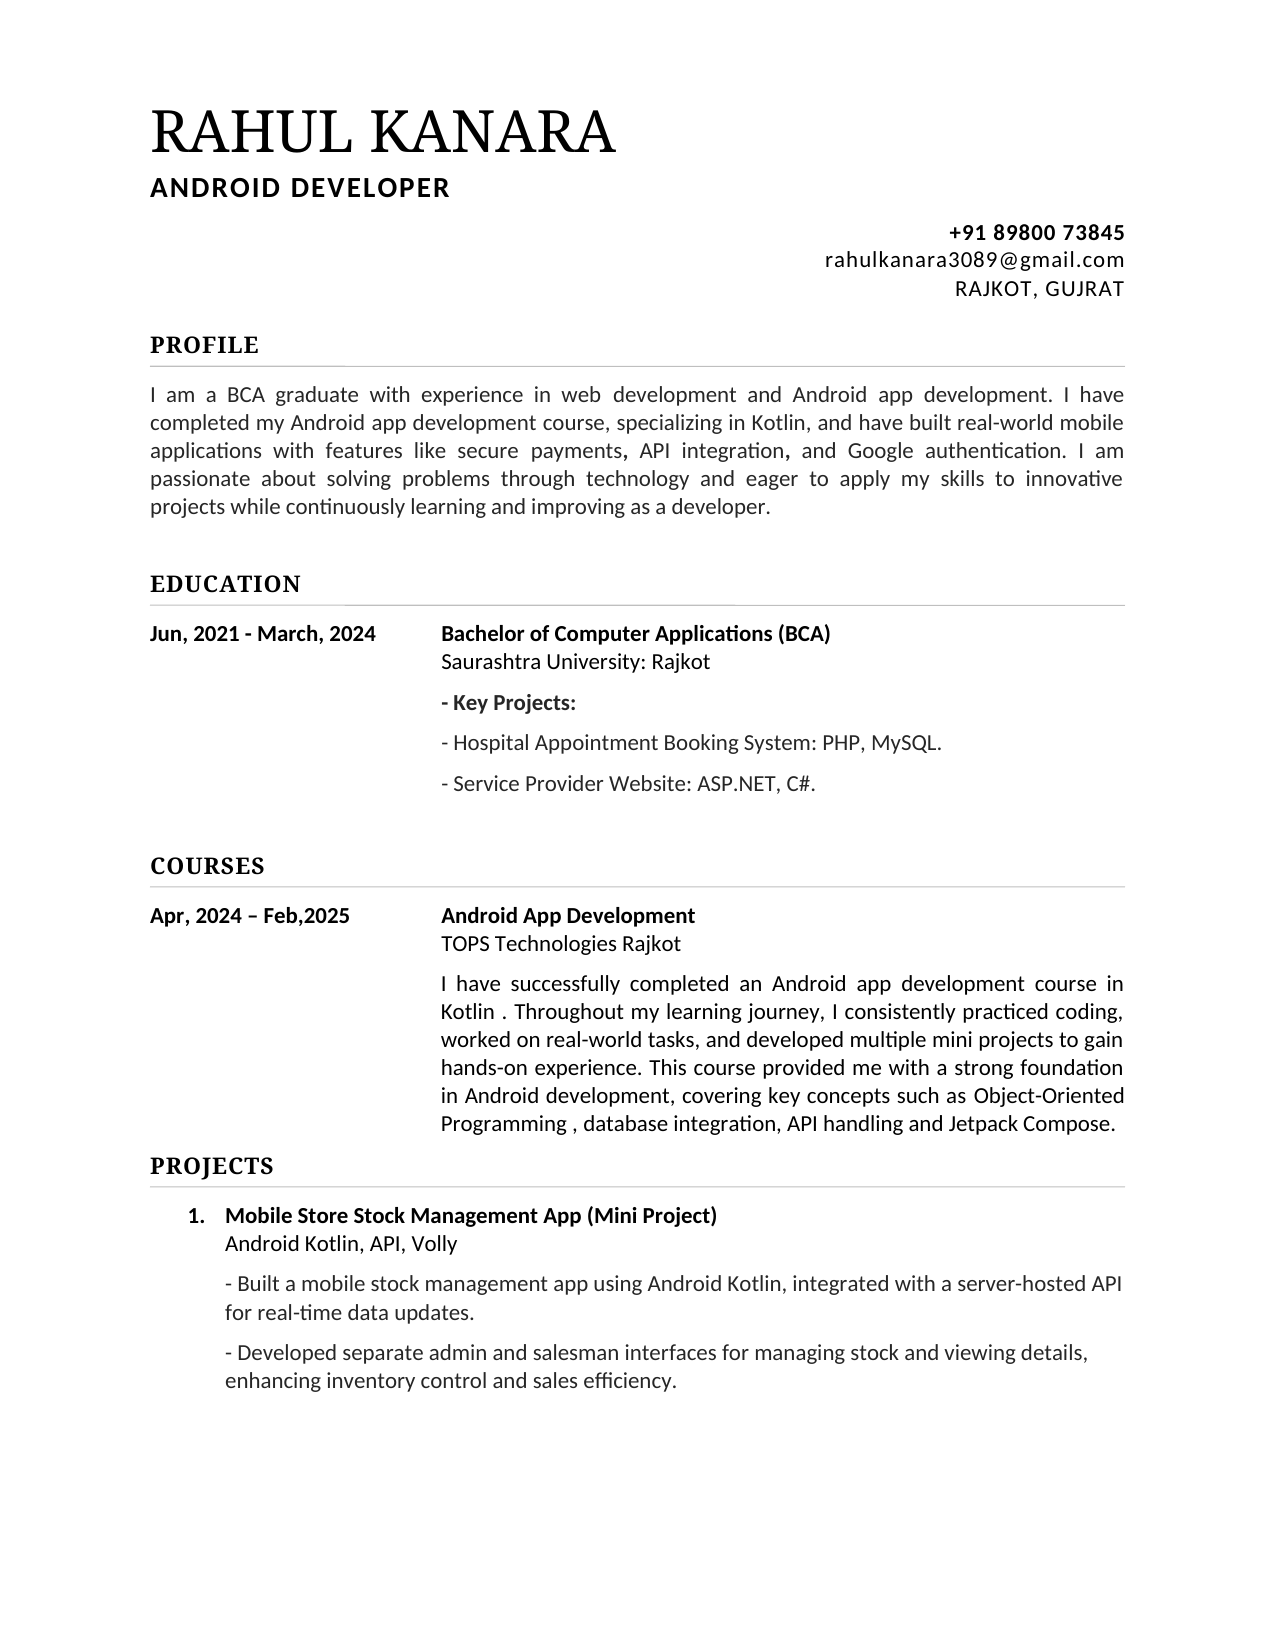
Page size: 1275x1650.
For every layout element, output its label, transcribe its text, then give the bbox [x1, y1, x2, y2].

subtitle Android developer [150, 169, 1125, 205]
text +91 89800 73845 [150, 218, 1125, 246]
text - Service Provider Website: ASP.NET, C#. [441, 769, 1125, 797]
subtitle Saurashtra University: Rajkot [441, 647, 1125, 675]
subtitle Mobile Store Stock Management App (Mini Project) [187, 1201, 1125, 1229]
subtitle TOPS Technologies Rajkot [441, 929, 1125, 957]
title Rahul kanara [150, 90, 1125, 169]
text - Hospital Appointment Booking System: PHP, MySQL. [441, 728, 1125, 756]
text - Built a mobile stock management app using Android Kotlin, integrated with a server-hosted API for real-time data updates. [225, 1269, 1125, 1326]
text RAJKOT, GUJRAT [150, 274, 1125, 302]
subtitle PROJECTS [150, 1150, 1125, 1181]
text I am a BCA graduate with experience in web development and Android app development. I have completed my Android app development course, specializing in Kotlin, and have built real-world mobile applications with features like secure payments, API integration, and Google authentication. I am passionate about solving problems through technology and eager to apply my skills to innovative projects while continuously learning and improving as a developer. [150, 380, 1125, 521]
text rahulkanara3089@gmail.com [150, 246, 1125, 274]
subtitle profile [150, 329, 1125, 361]
text - Developed separate admin and salesman interfaces for managing stock and viewing details, enhancing inventory control and sales efficiency. [225, 1338, 1125, 1394]
text I have successfully completed an Android app development course in Kotlin . Throughout my learning journey, I consistently practiced coding, worked on real-world tasks, and developed multiple mini projects to gain hands-on experience. This course provided me with a strong foundation in Android development, covering key concepts such as Object-Oriented Programming , database integration, API handling and Jetpack Compose. [441, 969, 1125, 1138]
subtitle Jun, 2021 - March, 2024 Bachelor of Computer Applications (BCA) [150, 619, 1125, 647]
subtitle Apr, 2024 – Feb,2025 Android App Development [150, 901, 1125, 929]
subtitle COURSES [150, 850, 1125, 881]
text - Key Projects: [441, 688, 1125, 716]
